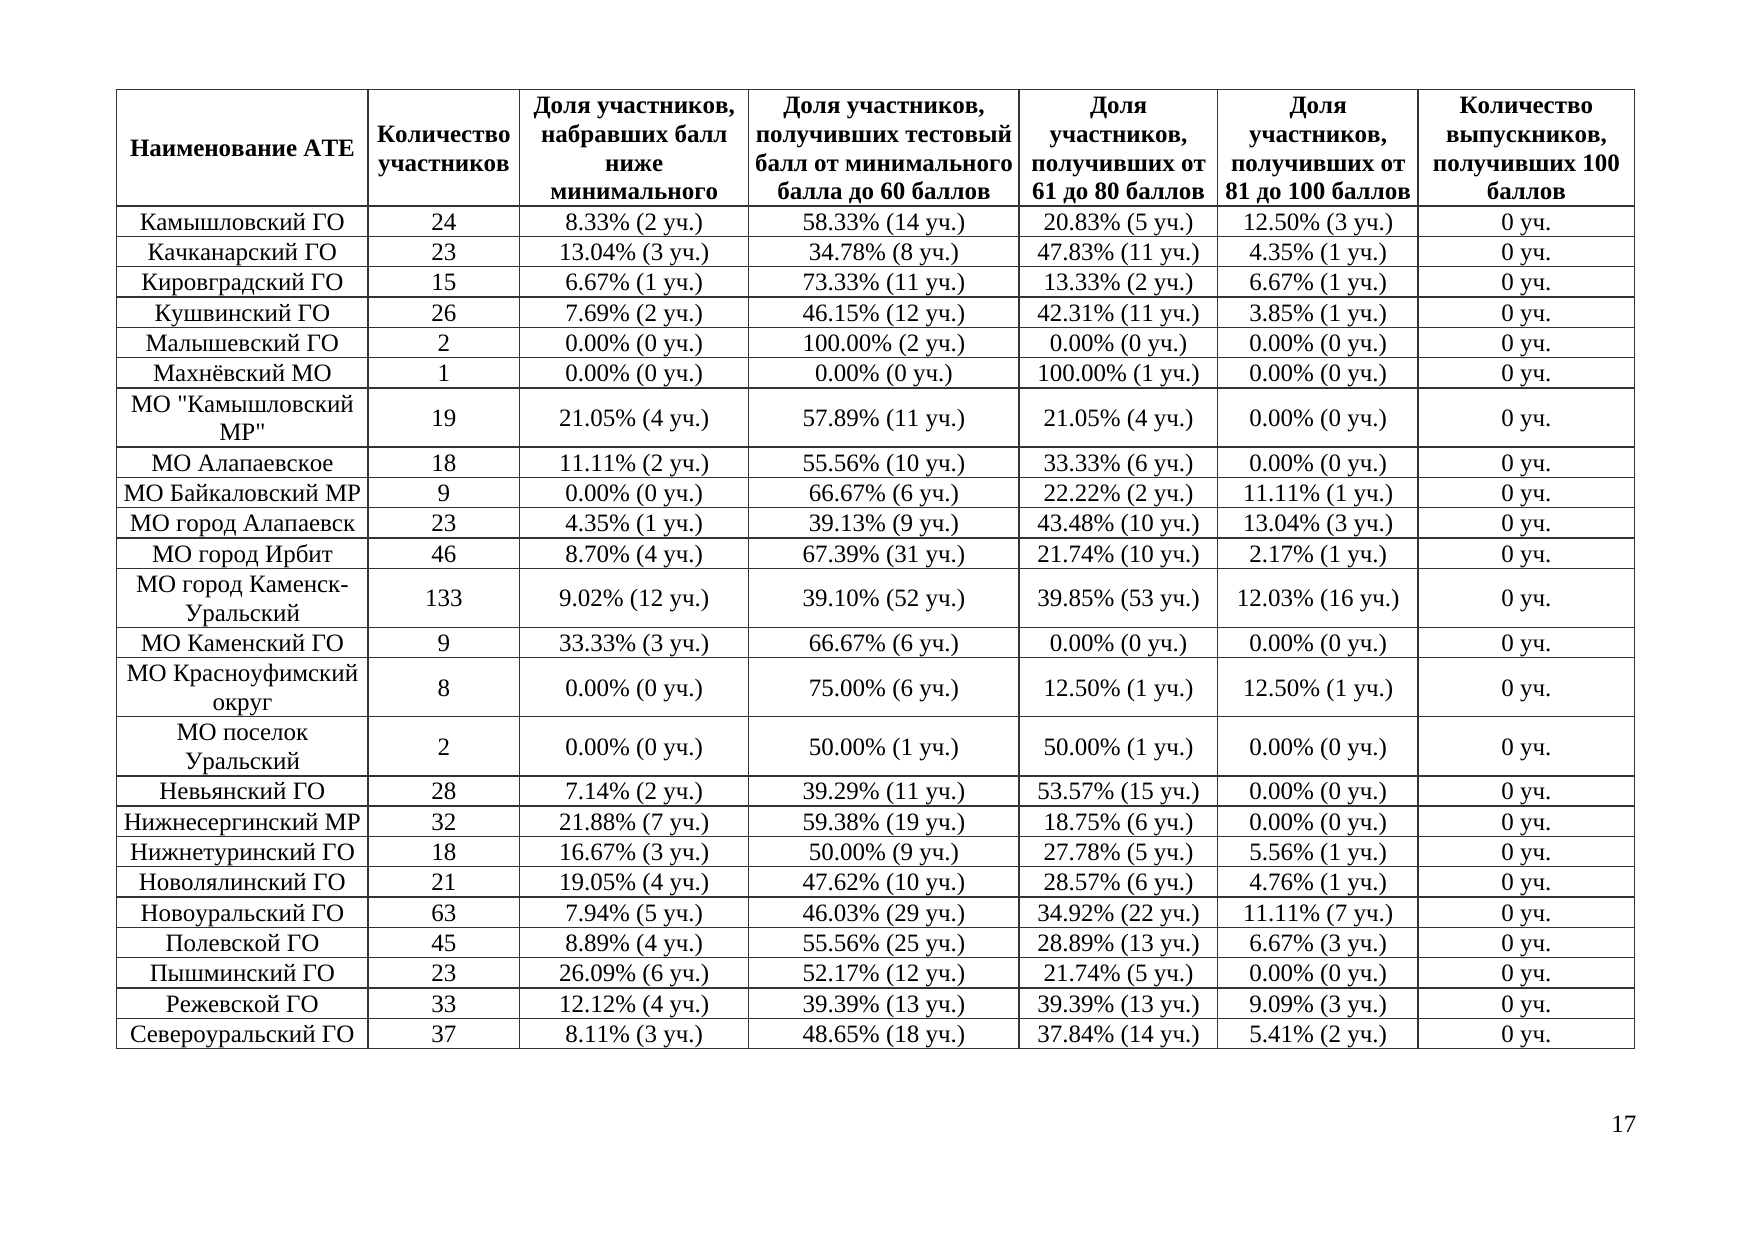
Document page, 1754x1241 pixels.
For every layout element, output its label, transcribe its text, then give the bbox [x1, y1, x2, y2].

table_cell 0 уч. [1419, 478, 1634, 507]
table_cell 75.00% (6 уч.) [749, 658, 1018, 716]
table_cell 0.00% (0 уч.) [520, 717, 748, 775]
table_cell 57.89% (11 уч.) [749, 389, 1018, 446]
table_header Доля участников, получивших от 61 до 80 баллов [1020, 90, 1217, 205]
table_cell Качканарский ГО [117, 237, 367, 266]
table_cell 37.84% (14 уч.) [1020, 1019, 1217, 1048]
table_cell 50.00% (1 уч.) [1020, 717, 1217, 775]
table_cell 33.33% (3 уч.) [520, 628, 748, 657]
table_cell 0 уч. [1419, 628, 1634, 657]
table_cell 13.04% (3 уч.) [520, 237, 748, 266]
table_cell 46.03% (29 уч.) [749, 898, 1018, 926]
table_cell 0.00% (0 уч.) [520, 478, 748, 507]
table_cell 37 [369, 1019, 519, 1048]
table_cell Нижнетуринский ГО [117, 837, 367, 866]
table_cell 23 [369, 958, 519, 987]
table_cell Камышловский ГО [117, 207, 367, 236]
table_cell МО Байкаловский МР [117, 478, 367, 507]
table_cell Невьянский ГО [117, 777, 367, 805]
table_cell Кушвинский ГО [117, 298, 367, 326]
table_cell 0 уч. [1419, 867, 1634, 896]
table_cell 12.50% (3 уч.) [1218, 207, 1417, 236]
table_cell 28.89% (13 уч.) [1020, 928, 1217, 957]
table_cell 12.03% (16 уч.) [1218, 569, 1417, 626]
table_cell 0.00% (0 уч.) [1218, 389, 1417, 446]
table_cell 18.75% (6 уч.) [1020, 807, 1217, 836]
table_cell 46.15% (12 уч.) [749, 298, 1018, 326]
table_cell 0.00% (0 уч.) [1020, 328, 1217, 357]
table_cell 100.00% (1 уч.) [1020, 358, 1217, 387]
table_header Количество участников [369, 90, 519, 205]
table_header Доля участников, набравших балл ниже минимального [520, 90, 748, 205]
table_cell 5.41% (2 уч.) [1218, 1019, 1417, 1048]
table_cell 0 уч. [1419, 658, 1634, 716]
table_cell 66.67% (6 уч.) [749, 628, 1018, 657]
table_cell 47.83% (11 уч.) [1020, 237, 1217, 266]
table_header Доля участников, получивших от 81 до 100 баллов [1218, 90, 1417, 205]
table_cell 4.35% (1 уч.) [520, 508, 748, 537]
table_cell 133 [369, 569, 519, 626]
table_cell 9 [369, 478, 519, 507]
table_cell 4.35% (1 уч.) [1218, 237, 1417, 266]
table_cell 53.57% (15 уч.) [1020, 777, 1217, 805]
table_cell 66.67% (6 уч.) [749, 478, 1018, 507]
table_cell 4.76% (1 уч.) [1218, 867, 1417, 896]
table_cell 9.09% (3 уч.) [1218, 989, 1417, 1017]
table_cell 67.39% (31 уч.) [749, 539, 1018, 567]
table_header Количество выпускников, получивших 100 баллов [1419, 90, 1634, 205]
table_cell 1 [369, 358, 519, 387]
table_cell 6.67% (1 уч.) [1218, 267, 1417, 296]
table_cell Североуральский ГО [117, 1019, 367, 1048]
table_cell 50.00% (1 уч.) [749, 717, 1018, 775]
table_cell 23 [369, 237, 519, 266]
table_cell 0.00% (0 уч.) [520, 328, 748, 357]
table_cell 2 [369, 328, 519, 357]
table_cell 39.39% (13 уч.) [1020, 989, 1217, 1017]
table_cell 0.00% (0 уч.) [1218, 717, 1417, 775]
table_cell 39.10% (52 уч.) [749, 569, 1018, 626]
table_cell 19 [369, 389, 519, 446]
table_cell 3.85% (1 уч.) [1218, 298, 1417, 326]
table_cell 26 [369, 298, 519, 326]
table_cell 21.05% (4 уч.) [1020, 389, 1217, 446]
table_cell 48.65% (18 уч.) [749, 1019, 1018, 1048]
table_cell 0.00% (0 уч.) [1218, 958, 1417, 987]
table_cell 8.33% (2 уч.) [520, 207, 748, 236]
table_cell 0 уч. [1419, 267, 1634, 296]
table_cell 28.57% (6 уч.) [1020, 867, 1217, 896]
table_cell 0.00% (0 уч.) [1218, 628, 1417, 657]
table_cell 27.78% (5 уч.) [1020, 837, 1217, 866]
table_cell 52.17% (12 уч.) [749, 958, 1018, 987]
table_cell 0 уч. [1419, 837, 1634, 866]
table_cell 0.00% (0 уч.) [1218, 777, 1417, 805]
table_cell 43.48% (10 уч.) [1020, 508, 1217, 537]
table_cell 39.39% (13 уч.) [749, 989, 1018, 1017]
table_cell 11.11% (7 уч.) [1218, 898, 1417, 926]
table_cell 7.94% (5 уч.) [520, 898, 748, 926]
table_cell 21.05% (4 уч.) [520, 389, 748, 446]
table_cell 9.02% (12 уч.) [520, 569, 748, 626]
table_cell 18 [369, 448, 519, 476]
table_cell 0 уч. [1419, 1019, 1634, 1048]
table_cell 8.70% (4 уч.) [520, 539, 748, 567]
table_cell 55.56% (25 уч.) [749, 928, 1018, 957]
table_cell 13.33% (2 уч.) [1020, 267, 1217, 296]
table_cell 0 уч. [1419, 237, 1634, 266]
table_cell 6.67% (1 уч.) [520, 267, 748, 296]
table_cell 21 [369, 867, 519, 896]
table_cell 21.88% (7 уч.) [520, 807, 748, 836]
table_cell 45 [369, 928, 519, 957]
table_cell Новолялинский ГО [117, 867, 367, 896]
table_cell Махнёвский МО [117, 358, 367, 387]
table_cell МО Алапаевское [117, 448, 367, 476]
table_cell 12.12% (4 уч.) [520, 989, 748, 1017]
table_cell 39.85% (53 уч.) [1020, 569, 1217, 626]
table_cell 0.00% (0 уч.) [1218, 358, 1417, 387]
table_cell 12.50% (1 уч.) [1020, 658, 1217, 716]
table_cell 33 [369, 989, 519, 1017]
table_cell 22.22% (2 уч.) [1020, 478, 1217, 507]
table_cell 21.74% (5 уч.) [1020, 958, 1217, 987]
table_cell МО Каменский ГО [117, 628, 367, 657]
table_cell 12.50% (1 уч.) [1218, 658, 1417, 716]
table_cell 8 [369, 658, 519, 716]
table_cell 5.56% (1 уч.) [1218, 837, 1417, 866]
table_cell 2.17% (1 уч.) [1218, 539, 1417, 567]
table_cell 0 уч. [1419, 298, 1634, 326]
table_cell 13.04% (3 уч.) [1218, 508, 1417, 537]
table_cell 59.38% (19 уч.) [749, 807, 1018, 836]
table_cell 11.11% (1 уч.) [1218, 478, 1417, 507]
table_cell 39.29% (11 уч.) [749, 777, 1018, 805]
table_cell 2 [369, 717, 519, 775]
table_cell 0.00% (0 уч.) [749, 358, 1018, 387]
table_cell 24 [369, 207, 519, 236]
table_cell 0.00% (0 уч.) [1218, 807, 1417, 836]
table_cell 34.78% (8 уч.) [749, 237, 1018, 266]
table_cell МО город Алапаевск [117, 508, 367, 537]
table_cell 0 уч. [1419, 328, 1634, 357]
table_cell 0.00% (0 уч.) [1020, 628, 1217, 657]
table_cell 26.09% (6 уч.) [520, 958, 748, 987]
table_cell 0 уч. [1419, 389, 1634, 446]
table_cell 20.83% (5 уч.) [1020, 207, 1217, 236]
table_cell 16.67% (3 уч.) [520, 837, 748, 866]
table_cell 23 [369, 508, 519, 537]
table_cell 33.33% (6 уч.) [1020, 448, 1217, 476]
table_cell 0.00% (0 уч.) [520, 358, 748, 387]
table_cell 34.92% (22 уч.) [1020, 898, 1217, 926]
table_cell 0 уч. [1419, 717, 1634, 775]
table_cell 0.00% (0 уч.) [520, 658, 748, 716]
table_cell 7.14% (2 уч.) [520, 777, 748, 805]
table_cell 58.33% (14 уч.) [749, 207, 1018, 236]
table_cell 0 уч. [1419, 508, 1634, 537]
table_cell 0 уч. [1419, 989, 1634, 1017]
table_cell 7.69% (2 уч.) [520, 298, 748, 326]
table_cell МО город Каменск-Уральский [117, 569, 367, 626]
table_cell 15 [369, 267, 519, 296]
table_cell 73.33% (11 уч.) [749, 267, 1018, 296]
table_cell МО Красноуфимский округ [117, 658, 367, 716]
table_cell 100.00% (2 уч.) [749, 328, 1018, 357]
table_cell 0 уч. [1419, 898, 1634, 926]
table_cell Нижнесергинский МР [117, 807, 367, 836]
table_cell 63 [369, 898, 519, 926]
table_header Наименование АТЕ [117, 90, 367, 205]
table_cell 0 уч. [1419, 539, 1634, 567]
table_cell Режевской ГО [117, 989, 367, 1017]
table_cell 0 уч. [1419, 777, 1634, 805]
table_cell 0 уч. [1419, 448, 1634, 476]
table_cell 42.31% (11 уч.) [1020, 298, 1217, 326]
table_cell Пышминский ГО [117, 958, 367, 987]
table_cell 0 уч. [1419, 569, 1634, 626]
table_header Доля участников, получивших тестовый балл от минимального балла до 60 баллов [749, 90, 1018, 205]
table_cell 19.05% (4 уч.) [520, 867, 748, 896]
table_cell МО город Ирбит [117, 539, 367, 567]
table_cell 0 уч. [1419, 207, 1634, 236]
table_cell 6.67% (3 уч.) [1218, 928, 1417, 957]
table_cell 0 уч. [1419, 358, 1634, 387]
table_cell 0 уч. [1419, 807, 1634, 836]
table_cell 8.11% (3 уч.) [520, 1019, 748, 1048]
table_cell 50.00% (9 уч.) [749, 837, 1018, 866]
table_cell 11.11% (2 уч.) [520, 448, 748, 476]
table_cell Полевской ГО [117, 928, 367, 957]
table_cell МО поселок Уральский [117, 717, 367, 775]
table_cell МО "Камышловский МР" [117, 389, 367, 446]
table_cell 46 [369, 539, 519, 567]
table_cell 18 [369, 837, 519, 866]
table_cell Малышевский ГО [117, 328, 367, 357]
table_cell 28 [369, 777, 519, 805]
table_cell 0.00% (0 уч.) [1218, 448, 1417, 476]
table_cell 21.74% (10 уч.) [1020, 539, 1217, 567]
table_cell 39.13% (9 уч.) [749, 508, 1018, 537]
table_cell 32 [369, 807, 519, 836]
table_cell 8.89% (4 уч.) [520, 928, 748, 957]
table_cell 55.56% (10 уч.) [749, 448, 1018, 476]
table_cell 9 [369, 628, 519, 657]
table_cell Новоуральский ГО [117, 898, 367, 926]
table_cell 47.62% (10 уч.) [749, 867, 1018, 896]
table_cell 0 уч. [1419, 928, 1634, 957]
table_cell Кировградский ГО [117, 267, 367, 296]
table_cell 0 уч. [1419, 958, 1634, 987]
table_cell 0.00% (0 уч.) [1218, 328, 1417, 357]
